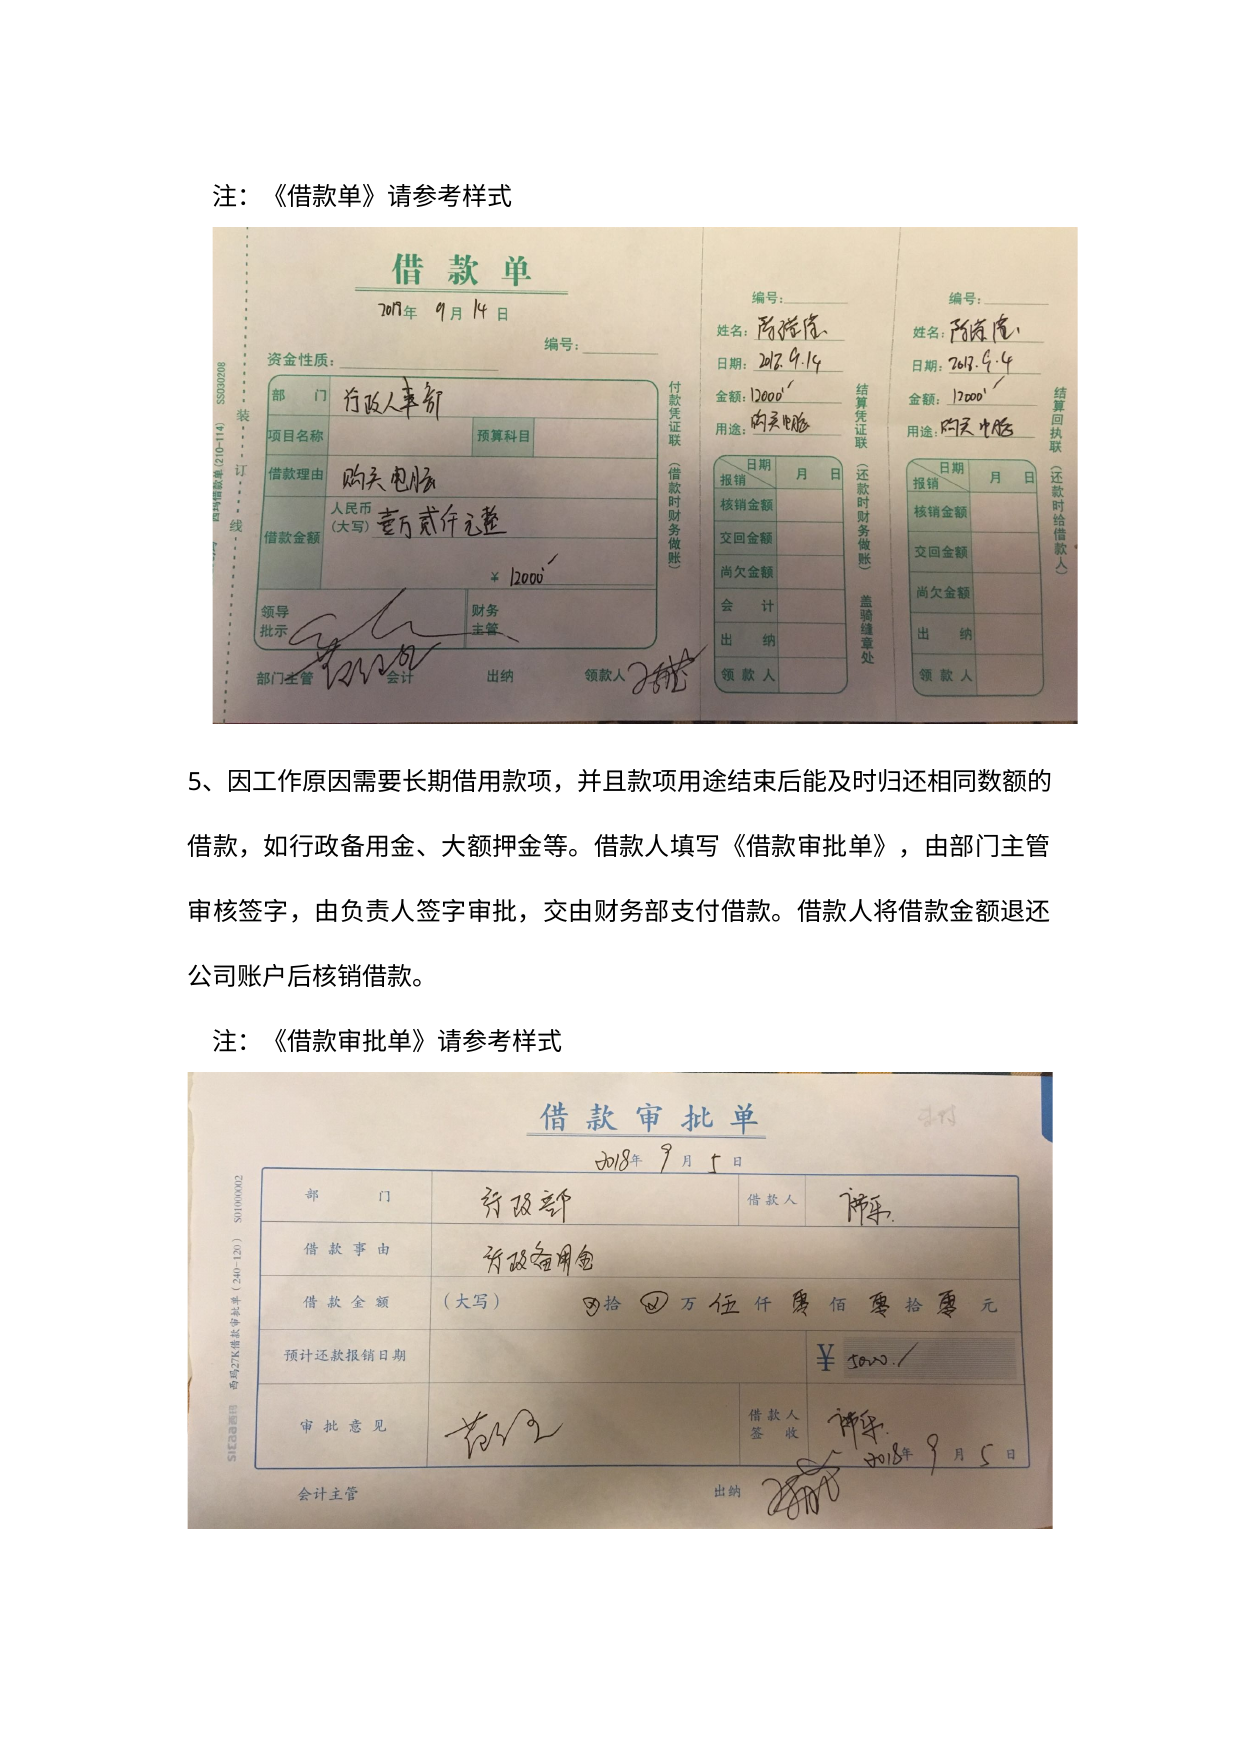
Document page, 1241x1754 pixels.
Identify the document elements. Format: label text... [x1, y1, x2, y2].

text 注：《借款单》请参考样式 [187, 162, 1053, 227]
picture [187, 1072, 1053, 1529]
text 注：《借款审批单》请参考样式 [187, 1007, 1053, 1072]
text 5、因工作原因需要长期借用款项，并且款项用途结束后能及时归还相同数额的借款，如行政备用金、大额押金等。借款人填写《借款审批单》，由部门主管审核签字，由负责人签字审批，交由财务部支付借款。借款人将借款金额退还公司账户后核销借款。 [187, 747, 1053, 1007]
picture [212, 227, 1078, 724]
